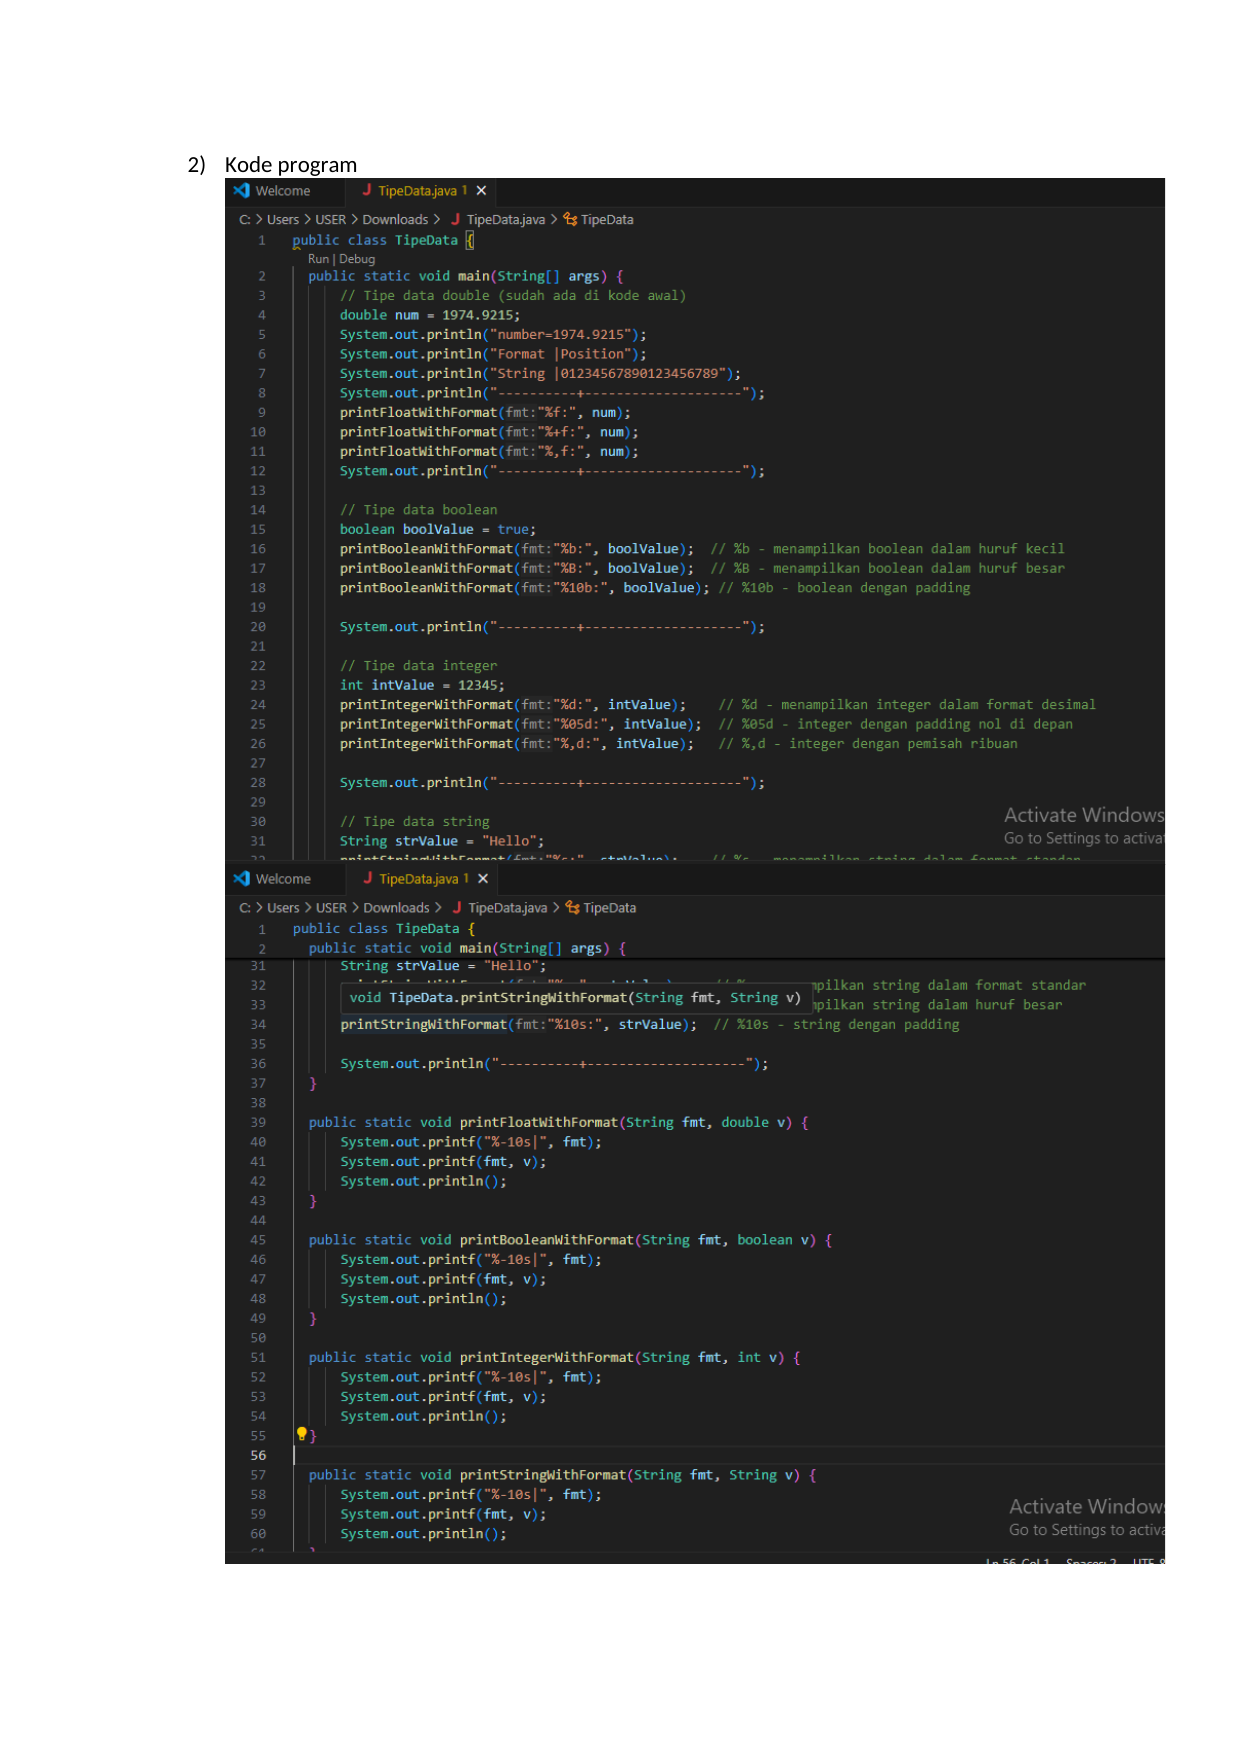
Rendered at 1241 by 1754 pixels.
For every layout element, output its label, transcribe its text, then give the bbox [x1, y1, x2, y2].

picture [225, 178, 1166, 1564]
list Kode program [187, 150, 1090, 864]
